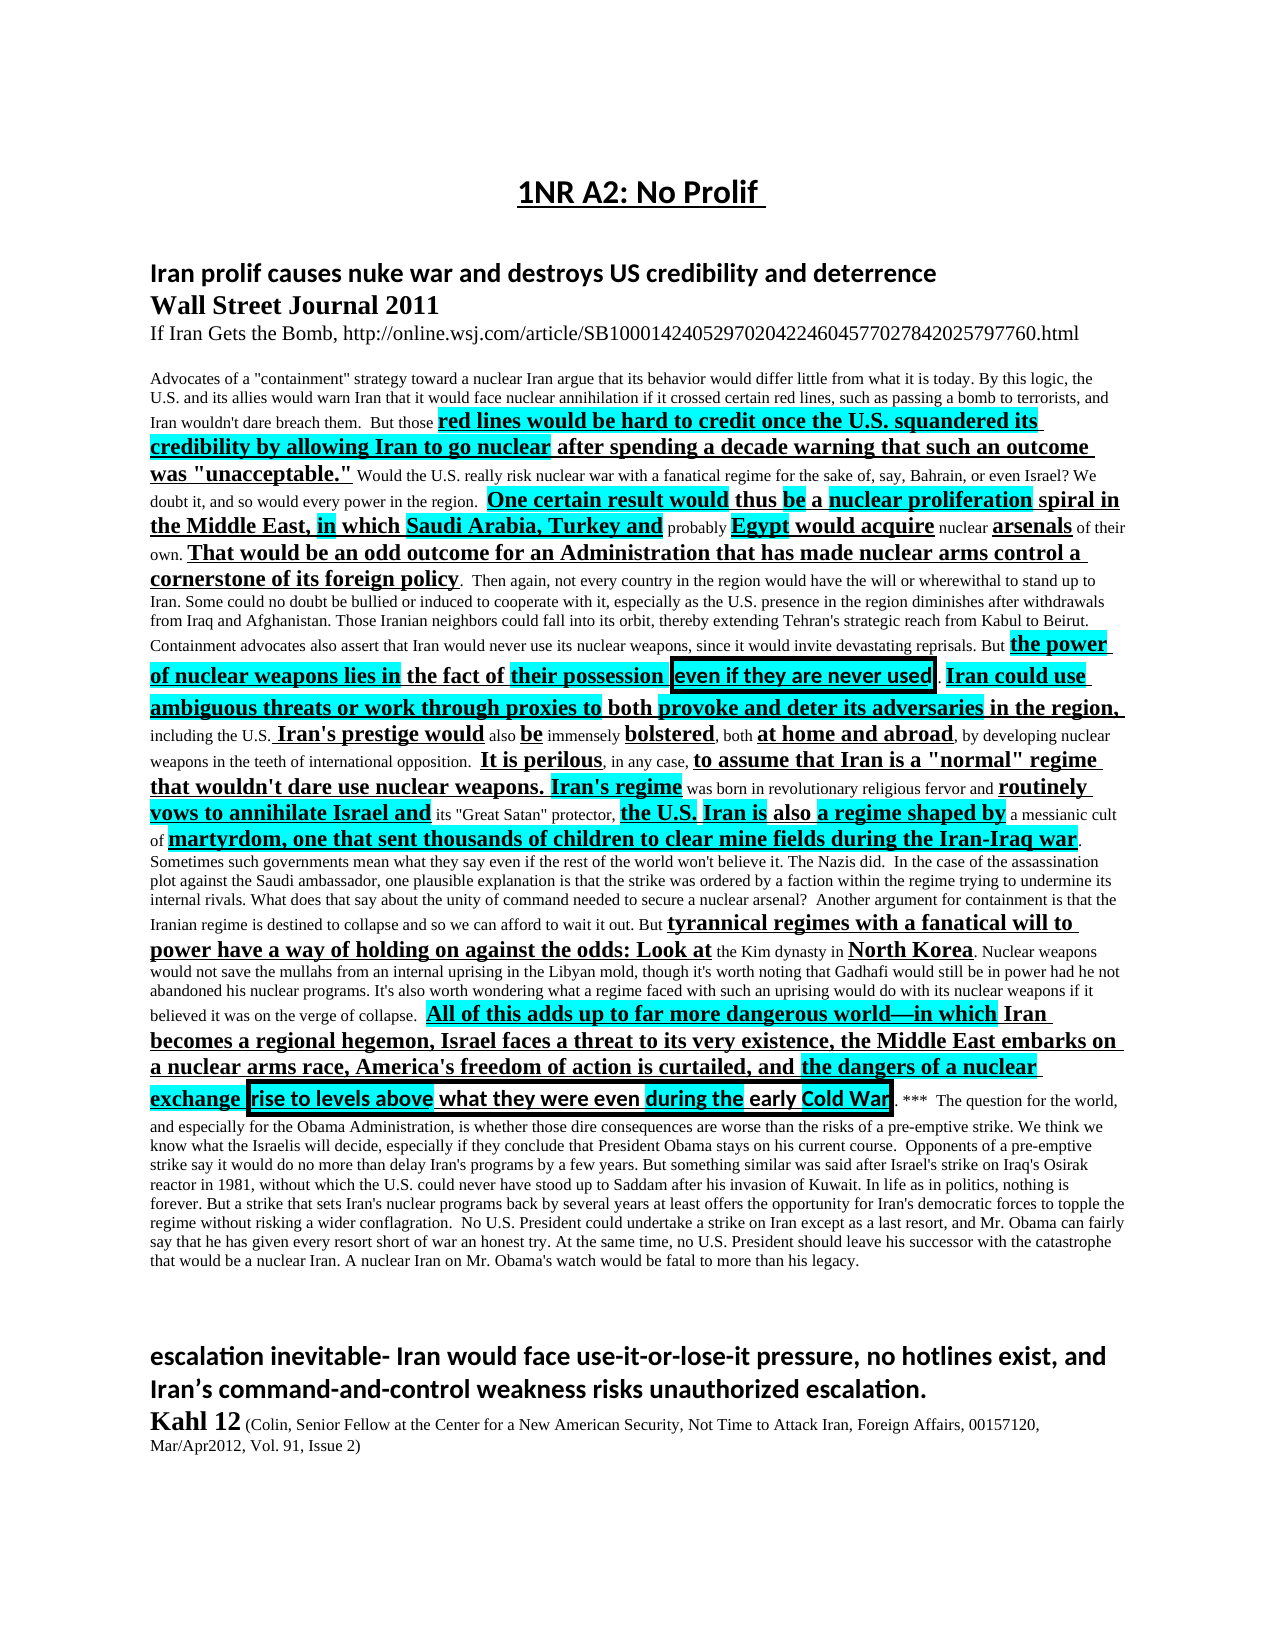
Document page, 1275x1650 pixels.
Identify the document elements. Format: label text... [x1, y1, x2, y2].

subtitle Iran prolif causes nuke war and destroys US credibility and deterrence [150, 256, 1125, 289]
subtitle escalation inevitable- Iran would face use-it-or-lose-it pressure, no hotlines exist, and Iran’s command-and-control weakness risks unauthorized escalation. [150, 1339, 1125, 1405]
text Advocates of a "containment" strategy toward a nuclear Iran argue that its behavior would differ little from what it is today. By this logic, the U.S. and its allies would warn Iran that it would face nuclear annihilation if it crossed certain red lines, such as passing a bomb to terrorists, and Iran wouldn't dare breach them. But those red lines would be hard to credit once the U.S. squandered its credibility by allowing Iran to go nuclear after spending a decade warning that such an outcome was "unacceptable." Would the U.S. really risk nuclear war with a fanatical regime for the sake of, say, Bahrain, or even Israel? We doubt it, and so would every power in the region. One certain result would thus be a nuclear proliferation spiral in the Middle East, in which Saudi Arabia, Turkey and probably Egypt would acquire nuclear arsenals of their own. That would be an odd outcome for an Administration that has made nuclear arms control a cornerstone of its foreign policy. Then again, not every country in the region would have the will or wherewithal to stand up to Iran. Some could no doubt be bullied or induced to cooperate with it, especially as the U.S. presence in the region diminishes after withdrawals from Iraq and Afghanistan. Those Iranian neighbors could fall into its orbit, thereby extending Tehran's strategic reach from Kabul to Beirut. Containment advocates also assert that Iran would never use its nuclear weapons, since it would invite devastating reprisals. But the power of nuclear weapons lies in the fact of their possession even if they are never used. Iran could use ambiguous threats or work through proxies to both provoke and deter its adversaries in the region, including the U.S. Iran's prestige would also be immensely bolstered, both at home and abroad, by developing nuclear weapons in the teeth of international opposition. It is perilous, in any case, to assume that Iran is a "normal" regime that wouldn't dare use nuclear weapons. Iran's regime was born in revolutionary religious fervor and routinely vows to annihilate Israel and its "Great Satan" protector, the U.S. Iran is also a regime shaped by a messianic cult of martyrdom, one that sent thousands of children to clear mine fields during the Iran-Iraq war. Sometimes such governments mean what they say even if the rest of the world won't believe it. The Nazis did. In the case of the assassination plot against the Saudi ambassador, one plausible explanation is that the strike was ordered by a faction within the regime trying to undermine its internal rivals. What does that say about the unity of command needed to secure a nuclear arsenal? Another argument for containment is that the Iranian regime is destined to collapse and so we can afford to wait it out. But tyrannical regimes with a fanatical will to power have a way of holding on against the odds: Look at the Kim dynasty in North Korea. Nuclear weapons would not save the mullahs from an internal uprising in the Libyan mold, though it's worth noting that Gadhafi would still be in power had he not abandoned his nuclear programs. It's also worth wondering what a regime faced with such an uprising would do with its nuclear weapons if it believed it was on the verge of collapse. All of this adds up to far more dangerous world—in which Iran becomes a regional hegemon, Israel faces a threat to its very existence, the Middle East embarks on a nuclear arms race, America's freedom of action is curtailed, and the dangers of a nuclear exchange rise to levels above what they were even during the early Cold War. *** The question for the world, and especially for the Obama Administration, is whether those dire consequences are worse than the risks of a pre-emptive strike. We think we know what the Israelis will decide, especially if they conclude that President Obama stays on his current course. Opponents of a pre-emptive strike say it would do no more than delay Iran's programs by a few years. But something similar was said after Israel's strike on Iraq's Osirak reactor in 1981, without which the U.S. could never have stood up to Saddam after his invasion of Kuwait. In life as in politics, nothing is forever. But a strike that sets Iran's nuclear programs back by several years at least offers the opportunity for Iran's democratic forces to topple the regime without risking a wider conflagration. No U.S. President could undertake a strike on Iran except as a last resort, and Mr. Obama can fairly say that he has given every resort short of war an honest try. At the same time, no U.S. President should leave his successor with the catastrophe that would be a nuclear Iran. A nuclear Iran on Mr. Obama's watch would be fatal to more than his legacy. [150, 718, 1125, 1270]
text Advocates of a "containment" strategy toward a nuclear Iran argue that its behavior would differ little from what it is today. By this logic, the U.S. and its allies would warn Iran that it would face nuclear annihilation if it crossed certain red lines, such as passing a bomb to terrorists, and Iran wouldn't dare breach them. But those red lines would be hard to credit once the U.S. squandered its credibility by allowing Iran to go nuclear after spending a decade warning that such an outcome was "unacceptable." Would the U.S. really risk nuclear war with a fanatical regime for the sake of, say, Bahrain, or even Israel? We doubt it, and so would every power in the region. One certain result would thus be a nuclear proliferation spiral in the Middle East, in which Saudi Arabia, Turkey and probably Egypt would acquire nuclear arsenals of their own. That would be an odd outcome for an Administration that has made nuclear arms control a cornerstone of its foreign policy. Then again, not every country in the region would have the will or wherewithal to stand up to Iran. Some could no doubt be bullied or induced to cooperate with it, especially as the U.S. presence in the region diminishes after withdrawals from Iraq and Afghanistan. Those Iranian neighbors could fall into its orbit, thereby extending Tehran's strategic reach from Kabul to Beirut. Containment advocates also assert that Iran would never use its nuclear weapons, since it would invite devastating reprisals. But the power of nuclear weapons lies in the fact of their possession even if they are never used. Iran could use ambiguous threats or work through proxies to both provoke and deter its adversaries in the region, including the U.S. Iran's prestige would also be immensely bolstered, both at home and abroad, by developing nuclear weapons in the teeth of international opposition. It is perilous, in any case, to assume that Iran is a "normal" regime that wouldn't dare use nuclear weapons. Iran's regime was born in revolutionary religious fervor and routinely vows to annihilate Israel and its "Great Satan" protector, the U.S. Iran is also a regime shaped by a messianic cult of martyrdom, one that sent thousands of children to clear mine fields during the Iran-Iraq war. Sometimes such governments mean what they say even if the rest of the world won't believe it. The Nazis did. In the case of the assassination plot against the Saudi ambassador, one plausible explanation is that the strike was ordered by a faction within the regime trying to undermine its internal rivals. What does that say about the unity of command needed to secure a nuclear arsenal? Another argument for containment is that the Iranian regime is destined to collapse and so we can afford to wait it out. But tyrannical regimes with a fanatical will to power have a way of holding on against the odds: Look at the Kim dynasty in North Korea. Nuclear weapons would not save the mullahs from an internal uprising in the Libyan mold, though it's worth noting that Gadhafi would still be in power had he not abandoned his nuclear programs. It's also worth wondering what a regime faced with such an uprising would do with its nuclear weapons if it believed it was on the verge of collapse. All of this adds up to far more dangerous world—in which Iran becomes a regional hegemon, Israel faces a threat to its very existence, the Middle East embarks on a nuclear arms race, America's freedom of action is curtailed, and the dangers of a nuclear exchange rise to levels above what they were even during the early Cold War. *** The question for the world, and especially for the Obama Administration, is whether those dire consequences are worse than the risks of a pre-emptive strike. We think we know what the Israelis will decide, especially if they conclude that President Obama stays on his current course. Opponents of a pre-emptive strike say it would do no more than delay Iran's programs by a few years. But something similar was said after Israel's strike on Iraq's Osirak reactor in 1981, without which the U.S. could never have stood up to Saddam after his invasion of Kuwait. In life as in politics, nothing is forever. But a strike that sets Iran's nuclear programs back by several years at least offers the opportunity for Iran's democratic forces to topple the regime without risking a wider conflagration. No U.S. President could undertake a strike on Iran except as a last resort, and Mr. Obama can fairly say that he has given every resort short of war an honest try. At the same time, no U.S. President should leave his successor with the catastrophe that would be a nuclear Iran. A nuclear Iran on Mr. Obama's watch would be fatal to more than his legacy. [150, 369, 1125, 716]
text If Iran Gets the Bomb, http://online.wsj.com/article/SB10001424052970204224604577027842025797760.html [150, 321, 1125, 345]
text Kahl 12 (Colin, Senior Fellow at the Center for a New American Security, Not Time to Attack Iran, Foreign Affairs, 00157120, Mar/Apr2012, Vol. 91, Issue 2) [150, 1405, 1125, 1455]
subtitle 1NR A2: No Prolif [150, 171, 1125, 212]
text Wall Street Journal 2011 [150, 289, 1125, 321]
